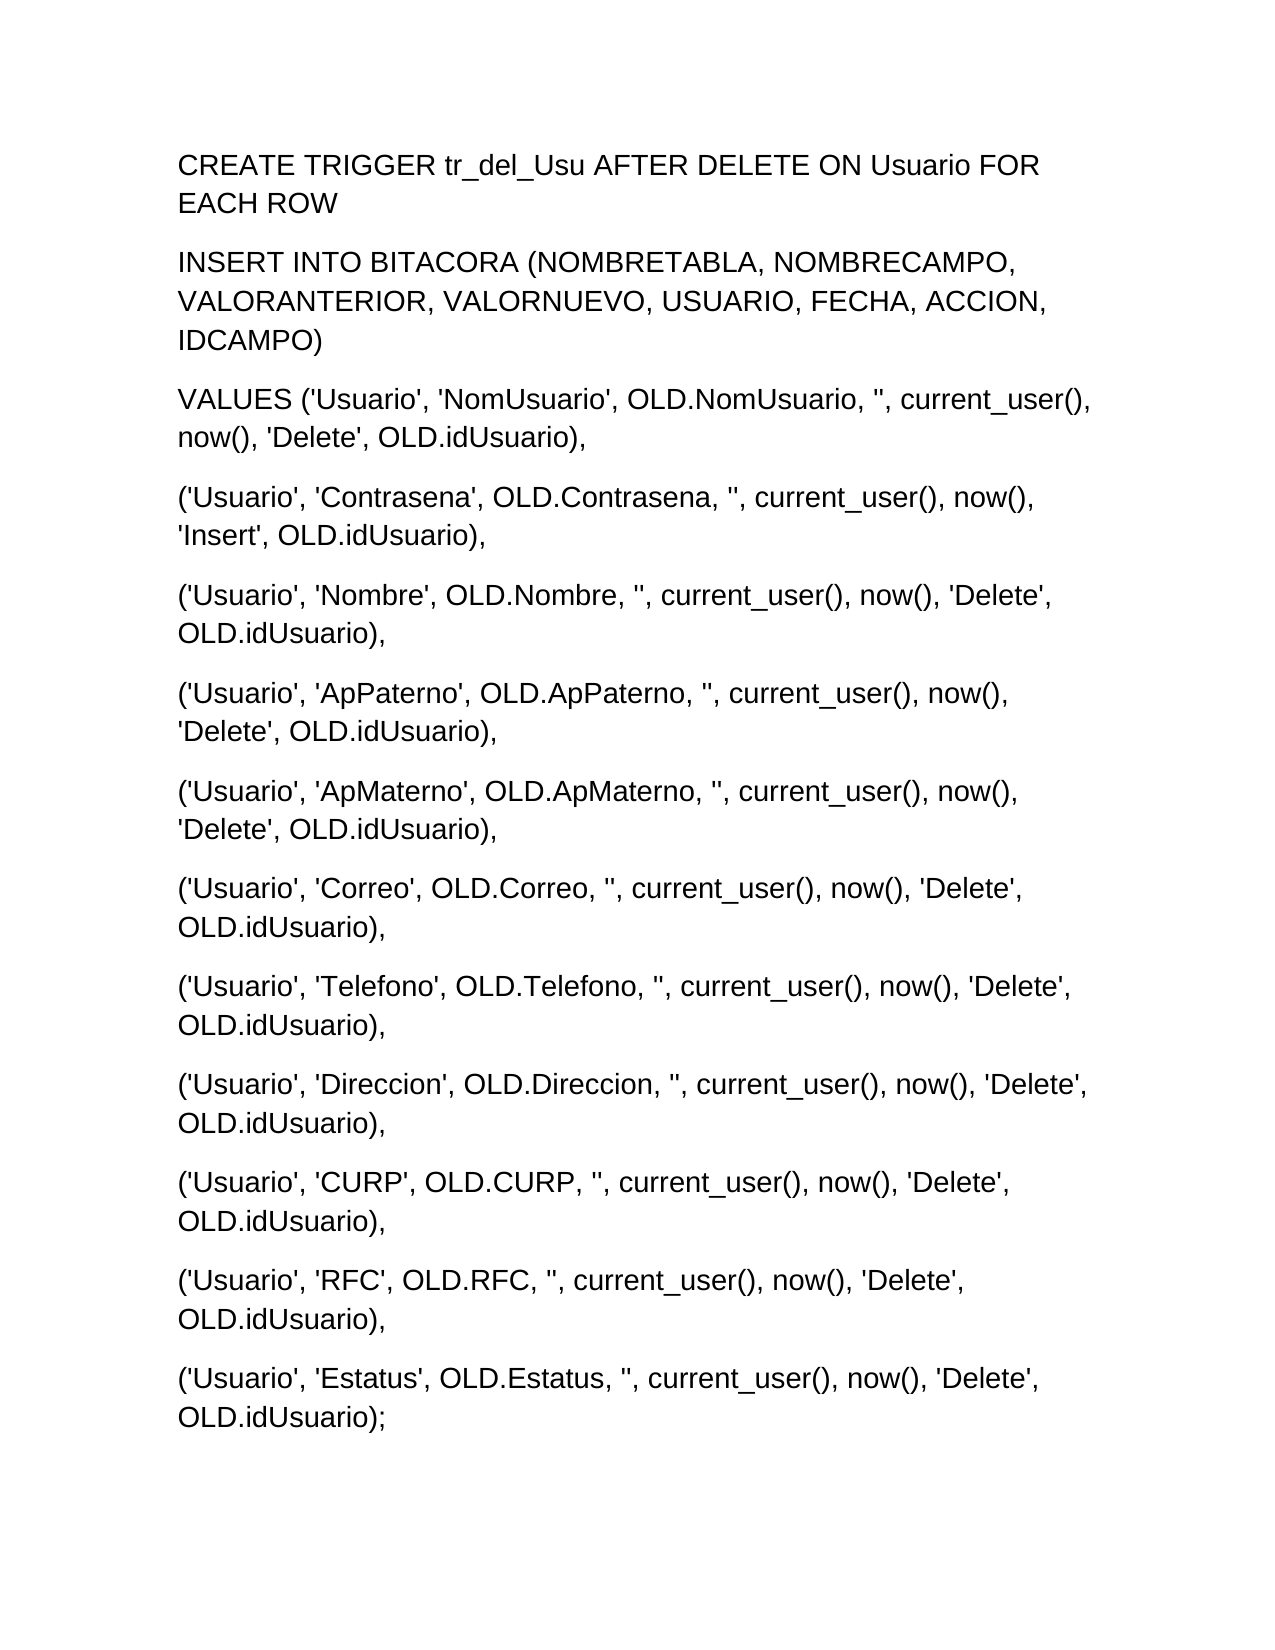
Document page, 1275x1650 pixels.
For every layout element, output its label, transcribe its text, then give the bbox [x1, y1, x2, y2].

text ('Usuario', 'RFC', OLD.RFC, '', current_user(), now(), 'Delete', OLD.idUsuario), [177, 1263, 1098, 1335]
text ('Usuario', 'Estatus', OLD.Estatus, '', current_user(), now(), 'Delete', OLD.idUsuario); [177, 1361, 1098, 1433]
text CREATE TRIGGER tr_del_Usu AFTER DELETE ON Usuario FOR EACH ROW [177, 148, 1098, 220]
text ('Usuario', 'Correo', OLD.Correo, '', current_user(), now(), 'Delete', OLD.idUsuario), [177, 872, 1098, 944]
text ('Usuario', 'CURP', OLD.CURP, '', current_user(), now(), 'Delete', OLD.idUsuario), [177, 1165, 1098, 1237]
text ('Usuario', 'Nombre', OLD.Nombre, '', current_user(), now(), 'Delete', OLD.idUsuario), [177, 578, 1098, 650]
text ('Usuario', 'Contrasena', OLD.Contrasena, '', current_user(), now(), 'Insert', OLD.idUsuario), [177, 480, 1098, 552]
text VALUES ('Usuario', 'NomUsuario', OLD.NomUsuario, '', current_user(), now(), 'Delete', OLD.idUsuario), [177, 382, 1098, 454]
text ('Usuario', 'ApPaterno', OLD.ApPaterno, '', current_user(), now(), 'Delete', OLD.idUsuario), [177, 676, 1098, 748]
text ('Usuario', 'ApMaterno', OLD.ApMaterno, '', current_user(), now(), 'Delete', OLD.idUsuario), [177, 774, 1098, 846]
text ('Usuario', 'Telefono', OLD.Telefono, '', current_user(), now(), 'Delete', OLD.idUsuario), [177, 969, 1098, 1042]
text INSERT INTO BITACORA (NOMBRETABLA, NOMBRECAMPO, VALORANTERIOR, VALORNUEVO, USUARIO, FECHA, ACCION, IDCAMPO) [177, 246, 1098, 356]
text ('Usuario', 'Direccion', OLD.Direccion, '', current_user(), now(), 'Delete', OLD.idUsuario), [177, 1067, 1098, 1139]
